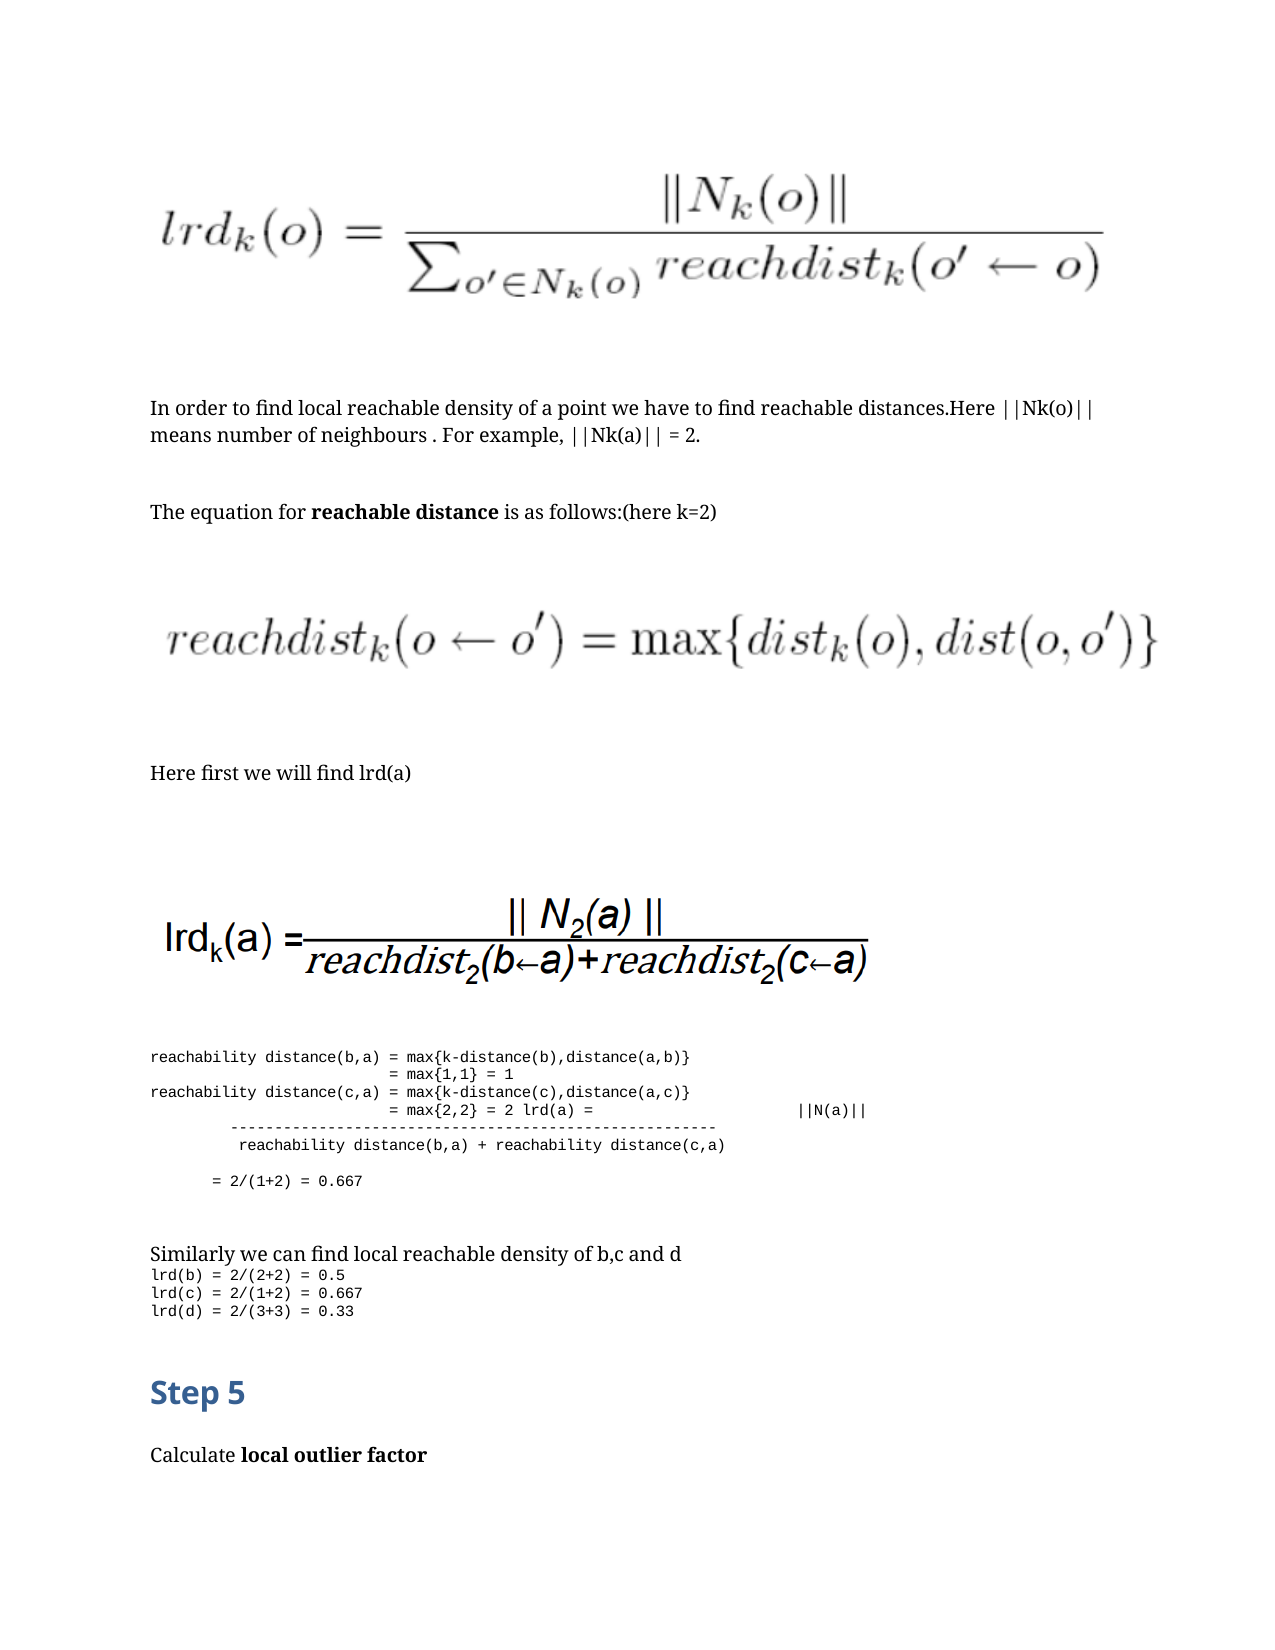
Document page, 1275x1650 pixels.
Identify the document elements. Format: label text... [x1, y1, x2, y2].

picture [150, 840, 964, 1024]
text Similarly we can find local reachable density of b,c and d [150, 1241, 1125, 1268]
text lrd(b) = 2/(2+2) = 0.5 lrd(c) = 2/(1+2) = 0.667 lrd(d) = 2/(3+3) = 0.33 [150, 1268, 1125, 1321]
text In order to find local reachable density of a point we have to find reachable distances.Here ||Nk(o)|| means number of neighbours . For example, ||Nk(a)|| = 2. [150, 394, 1125, 448]
text Here first we will find lrd(a) [150, 759, 1125, 786]
text The equation for reachable distance is as follows:(here k=2) [150, 498, 1125, 526]
subtitle Step 5 [150, 1369, 1125, 1413]
picture [150, 579, 1175, 705]
picture [150, 150, 1225, 341]
text Calculate local outlier factor [150, 1442, 1125, 1468]
text reachability distance(b,a) = max{k-distance(b),distance(a,b)} = max{1,1} = 1 reachability distance(c,a) = max{k-distance(c),distance(a,c)} = max{2,2} = 2 lrd(a) = ||N(a)|| ------------------------------------------------------- reachability distance(b,a) + reachability distance(c,a) = 2/(1+2) = 0.667 [150, 1049, 1125, 1191]
